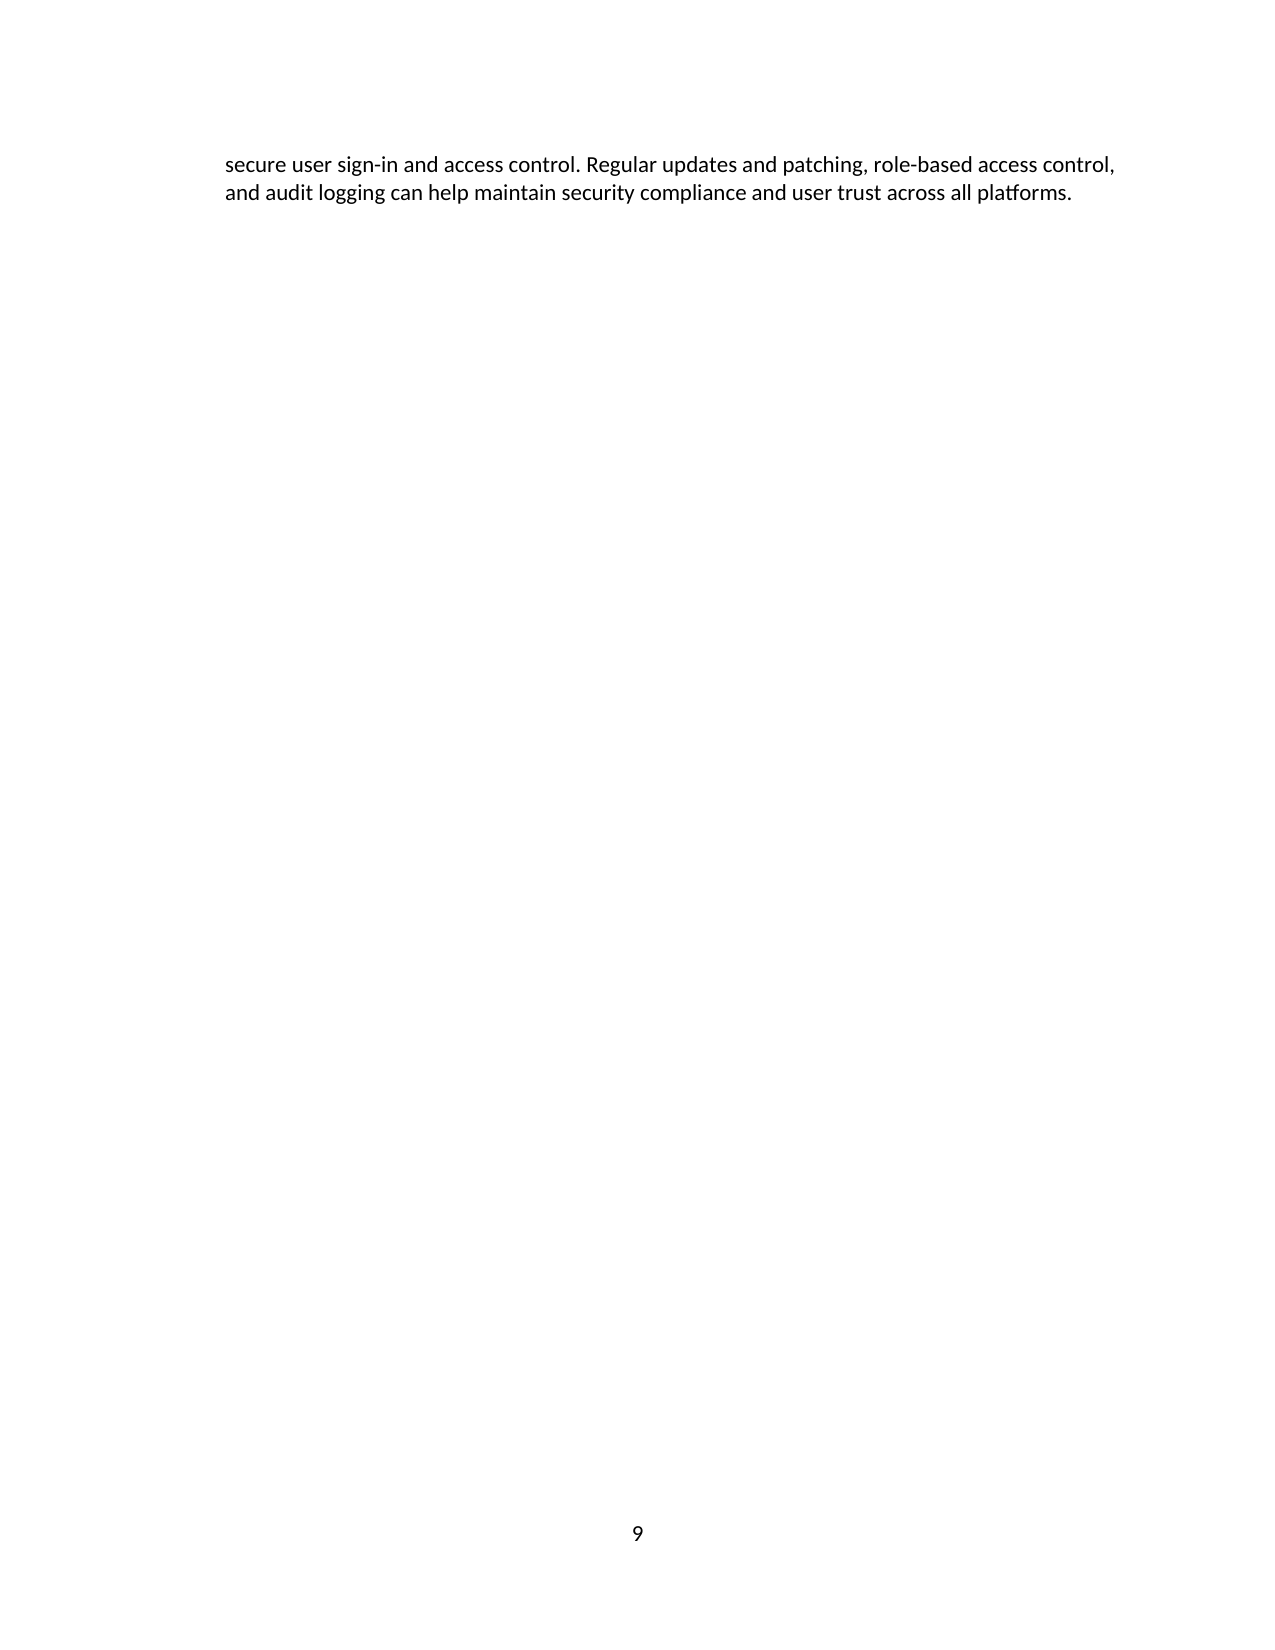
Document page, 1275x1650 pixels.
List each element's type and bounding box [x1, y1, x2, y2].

list [187, 150, 1125, 206]
